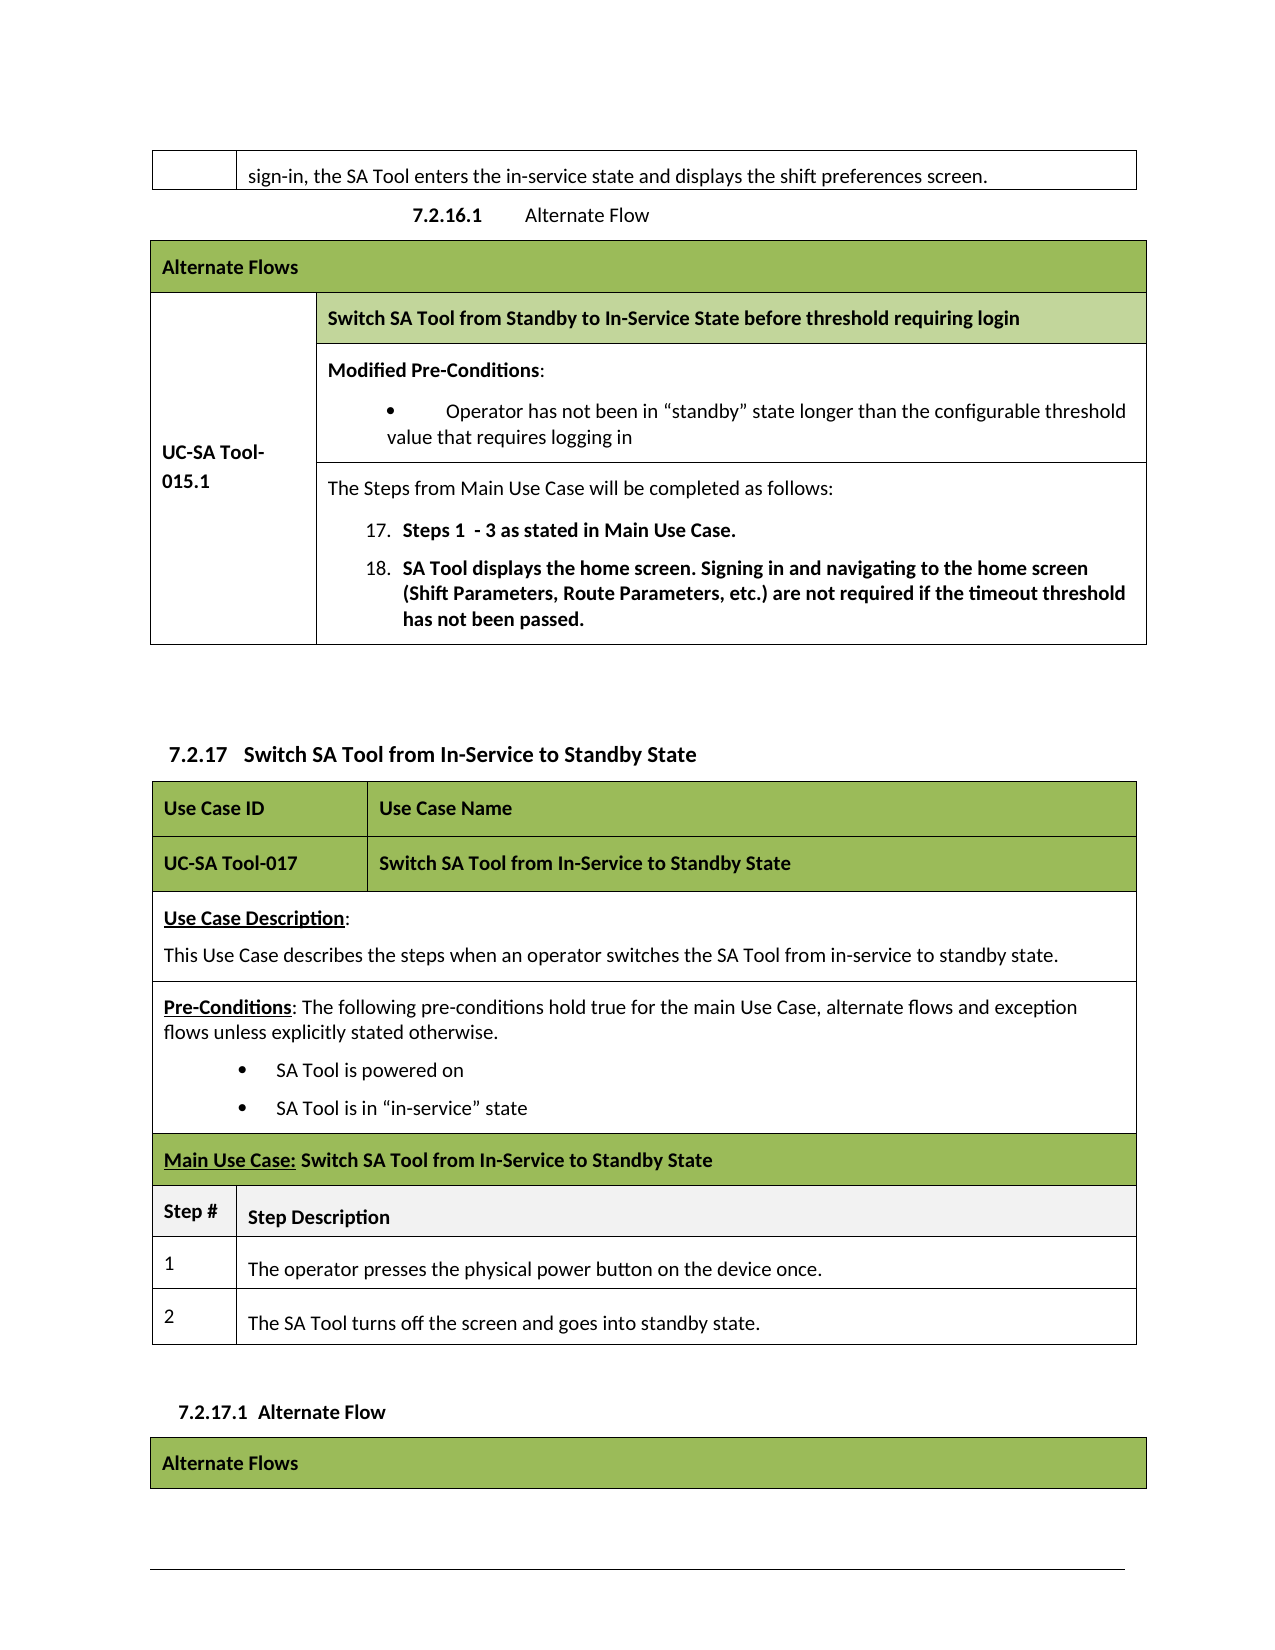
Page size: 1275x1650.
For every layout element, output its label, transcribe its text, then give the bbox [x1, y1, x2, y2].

table_cell Switch SA Tool from In-Service to Standby State [368, 837, 1136, 891]
table_cell The operator presses the physical power button on the device once. [237, 1237, 1136, 1288]
table_cell Main Use Case: Switch SA Tool from In-Service to Standby State [153, 1134, 1136, 1185]
table_cell Modified Pre-Conditions: Operator has not been in “standby” state longer than the configurable threshold value that requires logging in [317, 344, 1146, 462]
table_header Alternate Flows [151, 1438, 1146, 1488]
table_header Use Case ID [153, 782, 367, 836]
table_cell The SA Tool turns off the screen and goes into standby state. [237, 1289, 1136, 1344]
table_cell Step Description [237, 1186, 1136, 1236]
table_cell Step # [153, 1186, 236, 1236]
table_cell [237, 151, 1136, 189]
table_cell UC-SA Tool-017 [153, 837, 367, 891]
table_cell Use Case Description: This Use Case describes the steps when an operator switches the SA Tool from in-service to standby state. [153, 892, 1136, 981]
table_cell 2 [153, 1289, 236, 1344]
table_header Use Case Name [368, 782, 1136, 836]
table_cell 1 [153, 1237, 236, 1288]
table_cell The Steps from Main Use Case will be completed as follows: Steps 1 - 3 as stated in Main Use Case. SA Tool displays the home screen. Signing in and navigating to the home screen (Shift Parameters, Route Parameters, etc.) are not required if the timeout threshold has not been passed. [317, 463, 1146, 644]
table_cell 4 [153, 151, 236, 189]
subtitle Switch SA Tool from In-Service to Standby State [169, 741, 1125, 769]
subtitle Alternate Flow [178, 1399, 1125, 1424]
table_cell Switch SA Tool from Standby to In-Service State before threshold requiring login [317, 293, 1146, 343]
table_cell UC-SA Tool-015.1 [151, 293, 316, 644]
table_header Alternate Flows [151, 241, 1146, 292]
subtitle Alternate Flow [412, 202, 1125, 228]
table_cell Pre-Conditions: The following pre-conditions hold true for the main Use Case, alternate flows and exception flows unless explicitly stated otherwise. SA Tool is powered on SA Tool is in “in-service” state [153, 982, 1136, 1133]
